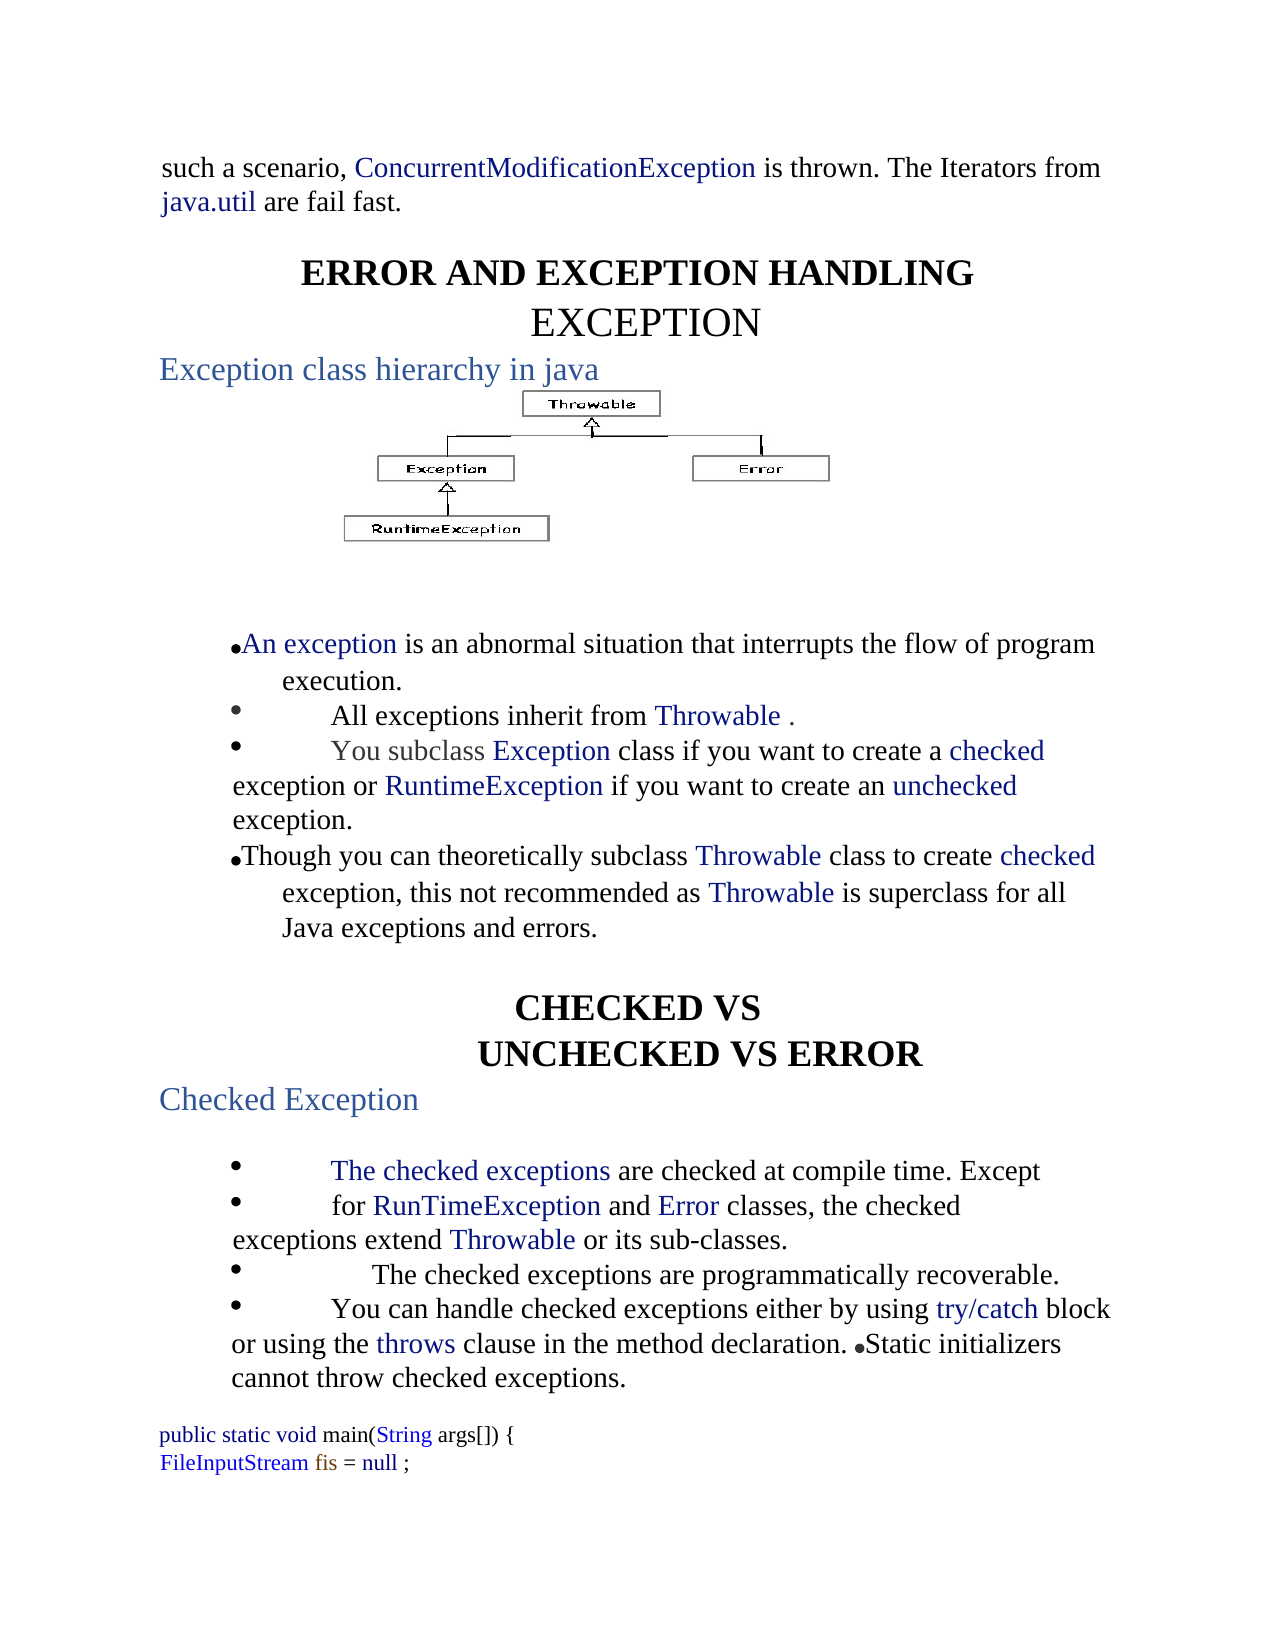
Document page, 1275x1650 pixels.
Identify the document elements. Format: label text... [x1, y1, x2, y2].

subtitle CHECKED VS [260, 985, 1015, 1028]
text Though you can theoretically subclass Throwable class to create checked exception, this not recommended as Throwable is superclass for all Java exceptions and errors. [231, 838, 1113, 943]
subtitle Checked Exception [159, 1079, 1114, 1118]
text You subclass Exception class if you want to create a checked exception or RuntimeException if you want to create an unchecked exception. [231, 733, 1113, 836]
text UNCHECKED VS ERROR [285, 1032, 1114, 1075]
text The checked exceptions are checked at compile time. Except for RunTimeException and Error classes, the checked exceptions extend Throwable or its sub-classes. [231, 1153, 1050, 1256]
text The checked exceptions are programmatically recoverable. You can handle checked exceptions either by using try/catch block or using the throws clause in the method declaration. Static initializers cannot throw checked exceptions. [231, 1257, 1113, 1394]
text All exceptions inherit from Throwable . [231, 698, 1113, 731]
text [160, 150, 1113, 218]
text public static void main(String args[]) { FileInputStream fis = null ; [159, 1422, 602, 1476]
subtitle Exception class hierarchy in java [159, 349, 1114, 387]
text ERROR AND EXCEPTION HANDLING [160, 250, 1114, 293]
text An exception is an abnormal situation that interrupts the flow of program execution. [231, 626, 1113, 697]
picture [343, 390, 832, 555]
subtitle EXCEPTION [260, 297, 1032, 345]
